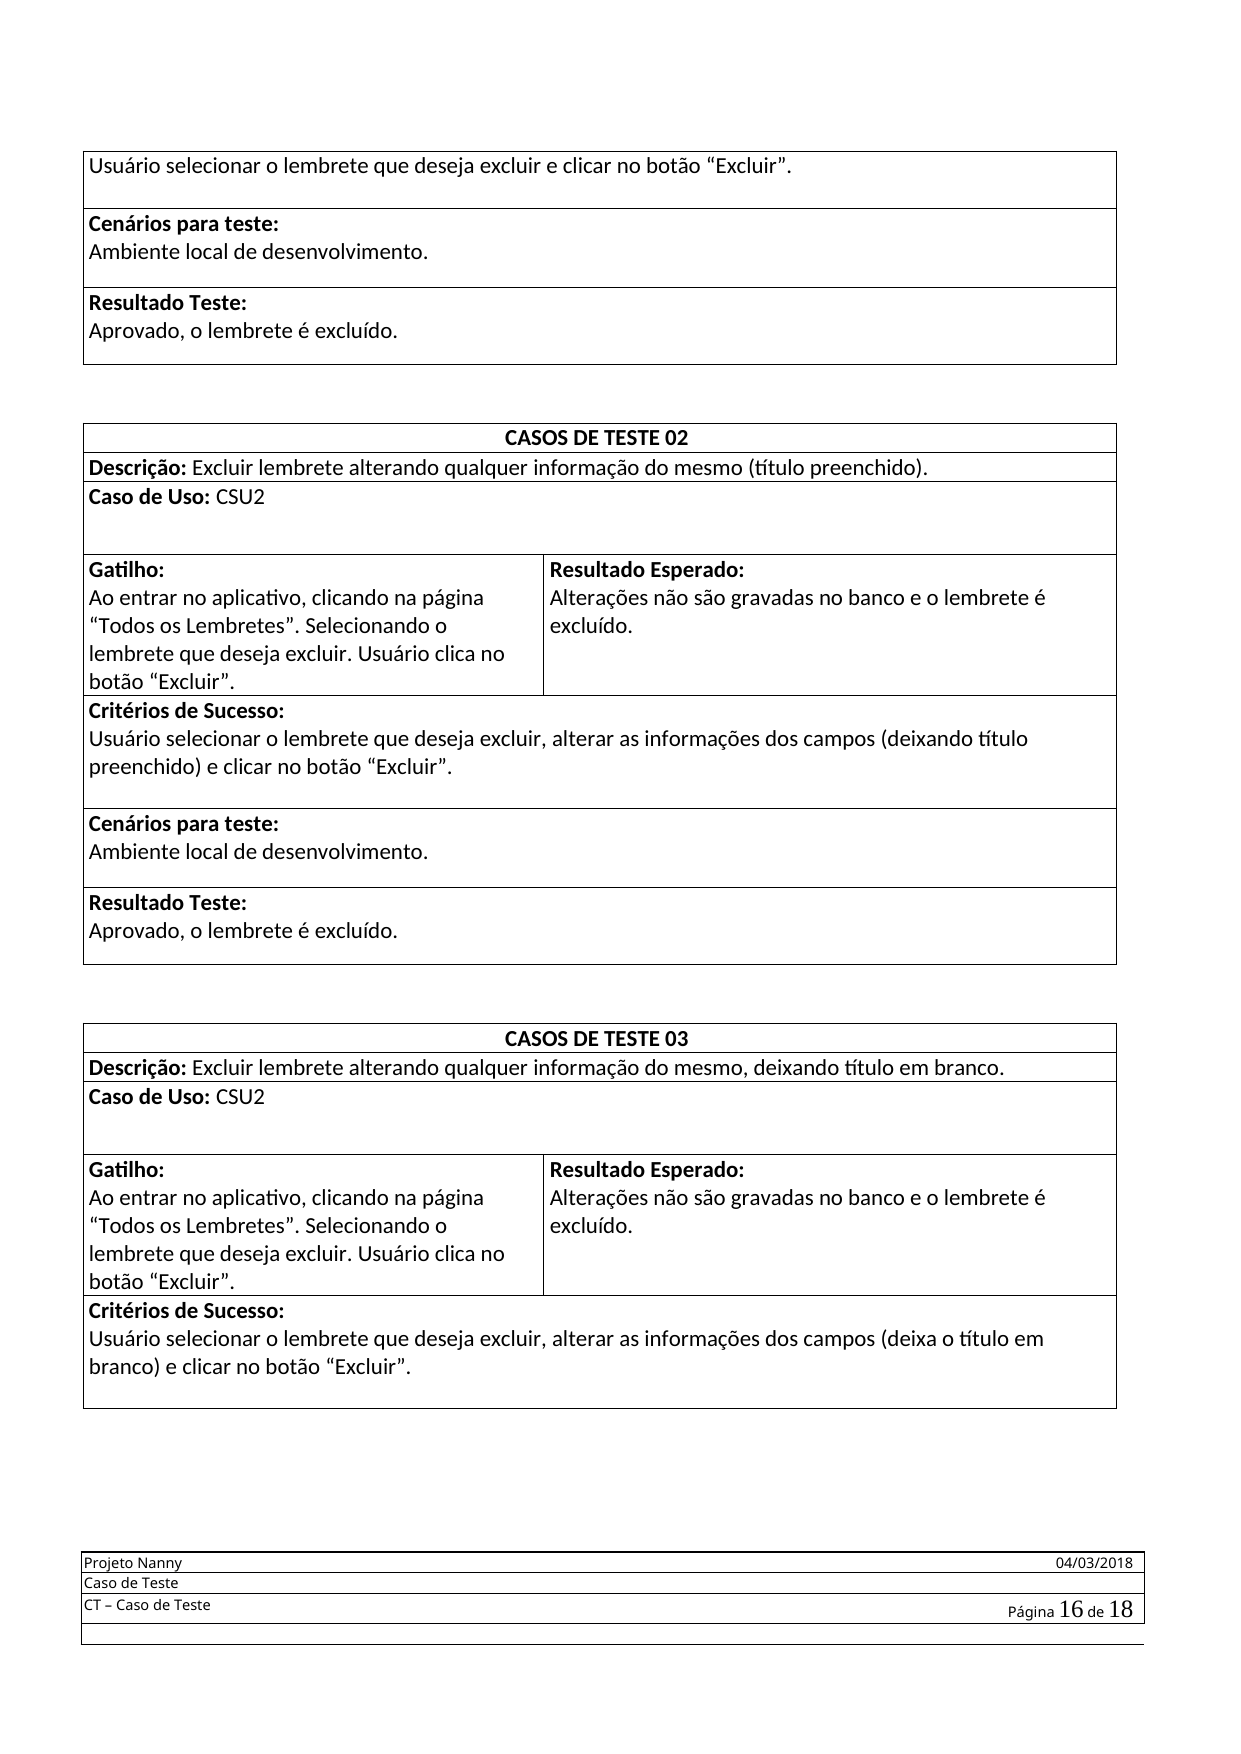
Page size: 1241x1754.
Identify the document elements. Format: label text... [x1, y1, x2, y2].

table_cell Gatilho: Ao entrar no aplicativo, clicando na página “Todos os Lembretes”. Selecionando o lembrete que deseja excluir. Usuário clica no botão “Excluir”. [84, 1155, 543, 1295]
table_cell Descrição: Excluir lembrete alterando qualquer informação do mesmo, deixando título em branco. [84, 1053, 1116, 1081]
table_header CASOS DE TESTE 02 [84, 424, 1116, 452]
table_cell Caso de Uso: CSU2 [84, 1082, 1116, 1154]
table_cell Resultado Esperado: Alterações não são gravadas no banco e o lembrete é excluído. [544, 1155, 1116, 1295]
table_cell Cenários para teste: Ambiente local de desenvolvimento. [84, 809, 1116, 887]
table_cell Resultado Esperado: Alterações não são gravadas no banco e o lembrete é excluído. [544, 555, 1116, 695]
table_cell Resultado Teste: Aprovado, o lembrete é excluído. [84, 288, 1116, 364]
table_cell Caso de Uso: CSU2 [84, 482, 1116, 554]
table_header CASOS DE TESTE 03 [84, 1024, 1116, 1052]
table_cell Critérios de Sucesso: Usuário selecionar o lembrete que deseja excluir, alterar as informações dos campos (deixando título preenchido) e clicar no botão “Excluir”. [84, 696, 1116, 808]
table_cell Resultado Teste: Aprovado, o lembrete é excluído. [84, 888, 1116, 964]
table_cell Gatilho: Ao entrar no aplicativo, clicando na página “Todos os Lembretes”. Selecionando o lembrete que deseja excluir. Usuário clica no botão “Excluir”. [84, 555, 543, 695]
table_cell Descrição: Excluir lembrete alterando qualquer informação do mesmo (título preenchido). [84, 453, 1116, 481]
table_cell Cenários para teste: Ambiente local de desenvolvimento. [84, 209, 1116, 287]
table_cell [84, 152, 1116, 208]
table_cell Critérios de Sucesso: Usuário selecionar o lembrete que deseja excluir, alterar as informações dos campos (deixa o título em branco) e clicar no botão “Excluir”. [84, 1296, 1116, 1408]
